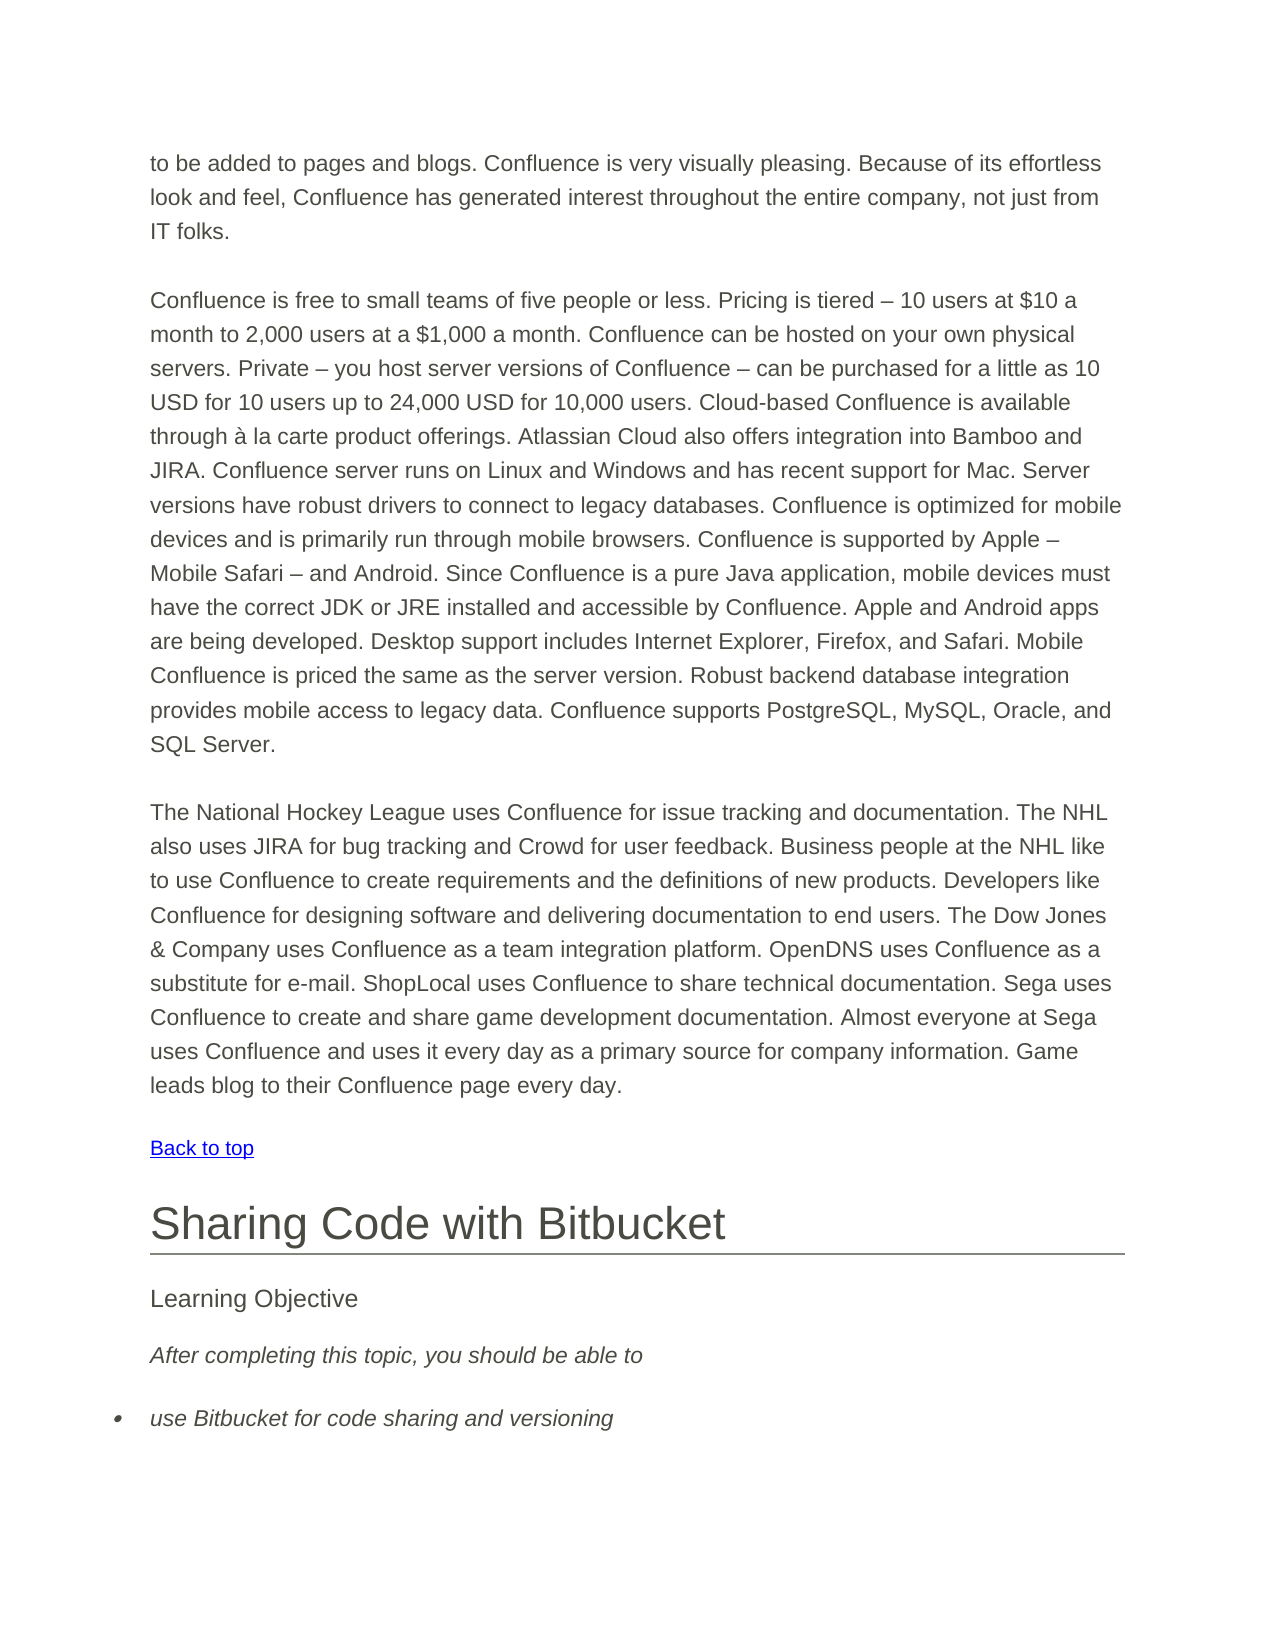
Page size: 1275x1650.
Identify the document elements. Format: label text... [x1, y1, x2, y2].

list use Bitbucket for code sharing and versioning [112, 1405, 1125, 1431]
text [150, 150, 1125, 1099]
text Back to top [150, 1136, 1125, 1160]
subtitle Learning Objective [150, 1284, 1125, 1312]
subtitle Sharing Code with Bitbucket [150, 1196, 1125, 1253]
text After completing this topic, you should be able to [150, 1342, 1125, 1368]
